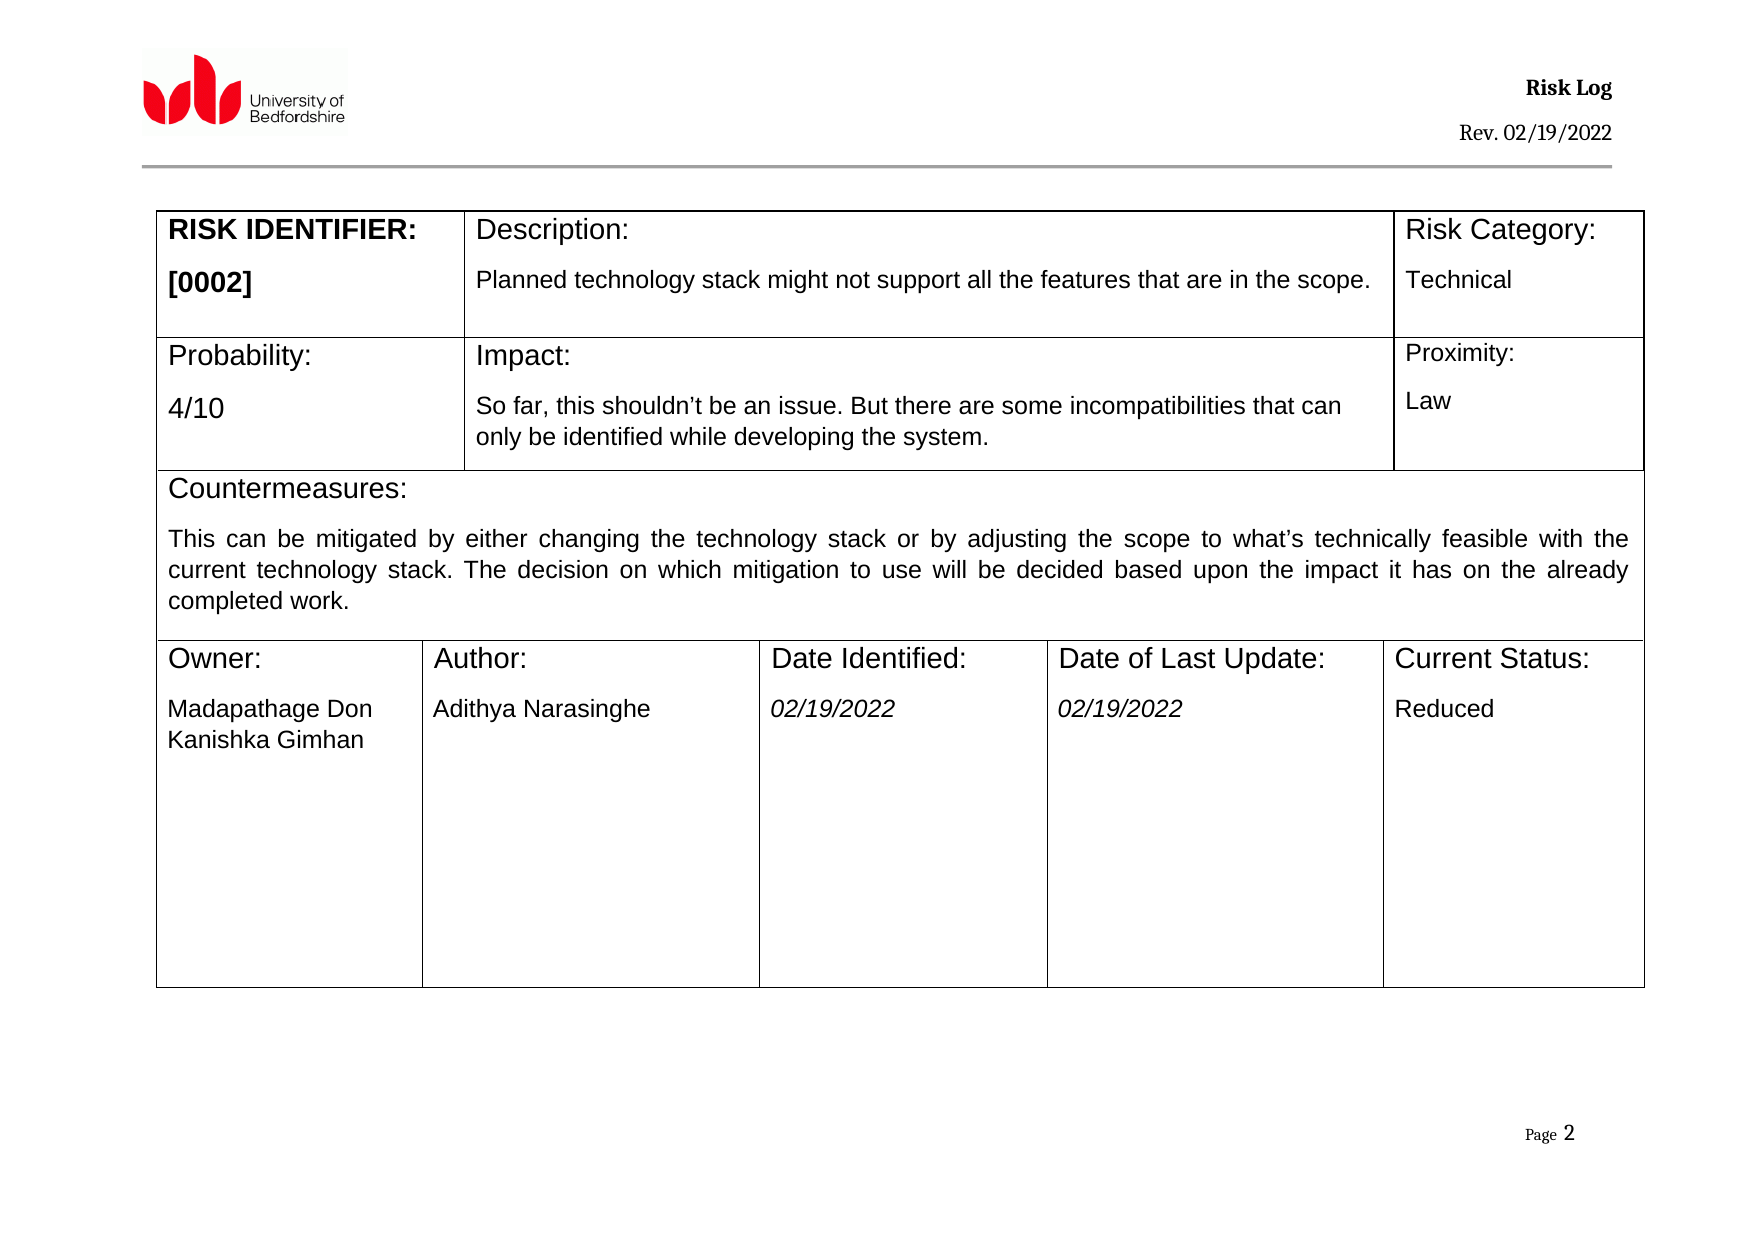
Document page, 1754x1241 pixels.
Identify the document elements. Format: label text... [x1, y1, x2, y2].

table_cell Countermeasures: This can be mitigated by either changing the technology stack or by adjusting the scope to what’s technically feasible with the current technology stack. The decision on which mitigation to use will be decided based upon the impact it has on the already completed work. [157, 471, 1644, 640]
table_cell Owner: Madapathage Don Kanishka Gimhan [157, 641, 422, 987]
table_cell Description: Planned technology stack might not support all the features that are in the scope. [465, 212, 1393, 337]
table_cell Date of Last Update: 02/19/2022 [1048, 641, 1383, 987]
table_cell Current Status: Reduced [1384, 640, 1644, 987]
table_cell Proximity: Law [1395, 338, 1643, 470]
table_cell Risk Category: Technical [1395, 212, 1643, 337]
table_cell Author: Adithya Narasinghe [423, 641, 759, 987]
picture [141, 48, 348, 136]
table_cell RISK IDENTIFIER: [0002] [157, 212, 464, 337]
table_cell Impact: So far, this shouldn’t be an issue. But there are some incompatibilities that can only be identified while developing the system. [465, 338, 1393, 470]
table_cell Probability: 4/10 [157, 338, 464, 470]
table_cell Date Identified: 02/19/2022 [760, 641, 1047, 987]
